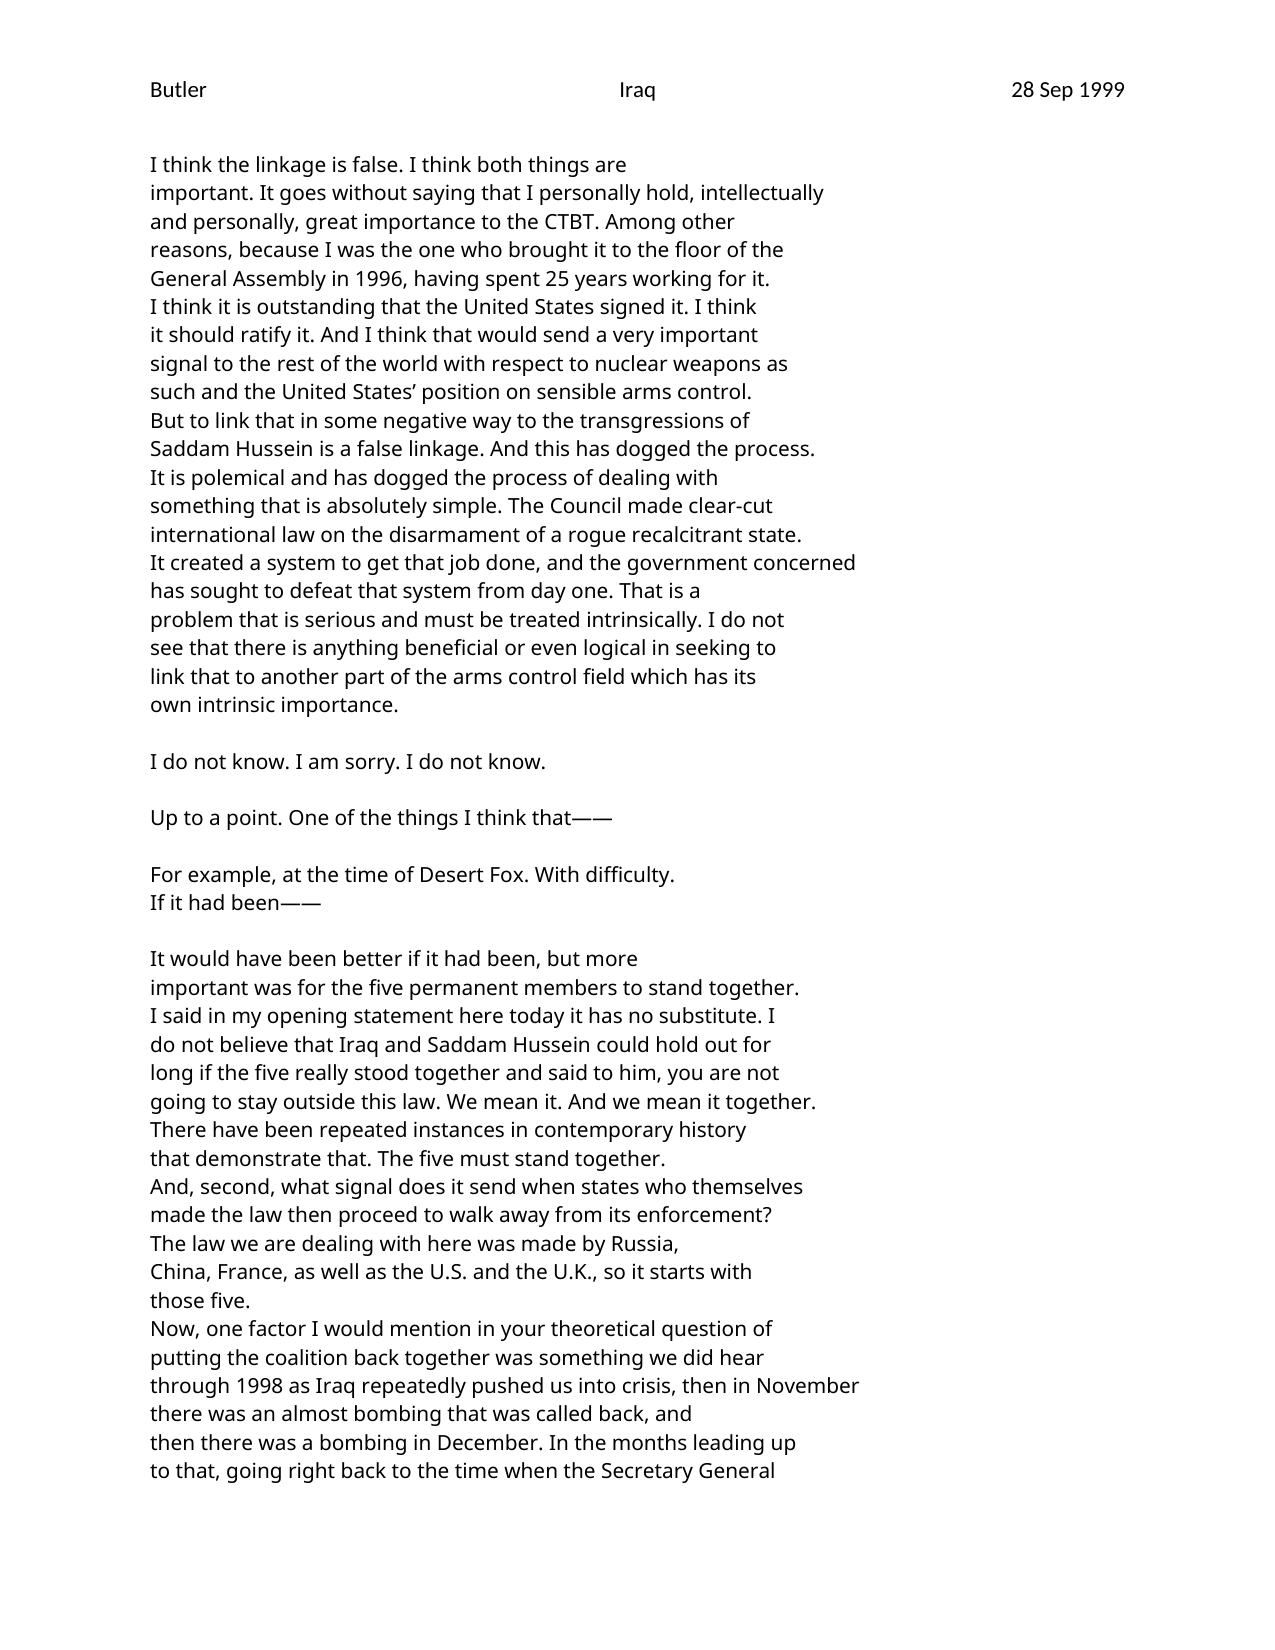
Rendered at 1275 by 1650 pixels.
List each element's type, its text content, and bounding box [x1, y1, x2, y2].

text For example, at the time of Desert Fox. With difficulty. [150, 860, 1125, 888]
text And, second, what signal does it send when states who themselves [150, 1172, 1125, 1201]
text it should ratify it. And I think that would send a very important [150, 321, 1125, 349]
text It is polemical and has dogged the process of dealing with [150, 463, 1125, 491]
text something that is absolutely simple. The Council made clear-cut [150, 491, 1125, 520]
text that demonstrate that. The five must stand together. [150, 1144, 1125, 1172]
text But to link that in some negative way to the transgressions of [150, 406, 1125, 434]
text It created a system to get that job done, and the government concerned [150, 548, 1125, 577]
text signal to the rest of the world with respect to nuclear weapons as [150, 349, 1125, 377]
text I think it is outstanding that the United States signed it. I think [150, 292, 1125, 321]
text Up to a point. One of the things I think that—— [150, 803, 1125, 832]
text international law on the disarmament of a rogue recalcitrant state. [150, 520, 1125, 548]
text There have been repeated instances in contemporary history [150, 1115, 1125, 1144]
text and personally, great importance to the CTBT. Among other [150, 207, 1125, 235]
text The law we are dealing with here was made by Russia, [150, 1229, 1125, 1257]
text through 1998 as Iraq repeatedly pushed us into crisis, then in November [150, 1371, 1125, 1399]
text made the law then proceed to walk away from its enforcement? [150, 1201, 1125, 1229]
text such and the United States’ position on sensible arms control. [150, 377, 1125, 406]
text I do not know. I am sorry. I do not know. [150, 747, 1125, 775]
text I said in my opening statement here today it has no substitute. I [150, 1001, 1125, 1030]
text I think the linkage is false. I think both things are [150, 150, 1125, 178]
text going to stay outside this law. We mean it. And we mean it together. [150, 1087, 1125, 1115]
text putting the coalition back together was something we did hear [150, 1343, 1125, 1371]
text see that there is anything beneficial or even logical in seeking to [150, 633, 1125, 662]
text link that to another part of the arms control field which has its [150, 662, 1125, 690]
text own intrinsic importance. [150, 690, 1125, 719]
text problem that is serious and must be treated intrinsically. I do not [150, 605, 1125, 633]
text China, France, as well as the U.S. and the U.K., so it starts with [150, 1257, 1125, 1286]
text then there was a bombing in December. In the months leading up [150, 1428, 1125, 1456]
text reasons, because I was the one who brought it to the floor of the [150, 235, 1125, 264]
text do not believe that Iraq and Saddam Hussein could hold out for [150, 1030, 1125, 1058]
text Saddam Hussein is a false linkage. And this has dogged the process. [150, 434, 1125, 463]
text those five. [150, 1286, 1125, 1314]
text It would have been better if it had been, but more [150, 944, 1125, 973]
text to that, going right back to the time when the Secretary General [150, 1456, 1125, 1485]
text Now, one factor I would mention in your theoretical question of [150, 1314, 1125, 1343]
text long if the five really stood together and said to him, you are not [150, 1058, 1125, 1087]
text has sought to defeat that system from day one. That is a [150, 577, 1125, 605]
text General Assembly in 1996, having spent 25 years working for it. [150, 264, 1125, 292]
text important. It goes without saying that I personally hold, intellectually [150, 178, 1125, 207]
text important was for the five permanent members to stand together. [150, 973, 1125, 1001]
text If it had been—— [150, 888, 1125, 917]
text there was an almost bombing that was called back, and [150, 1399, 1125, 1428]
